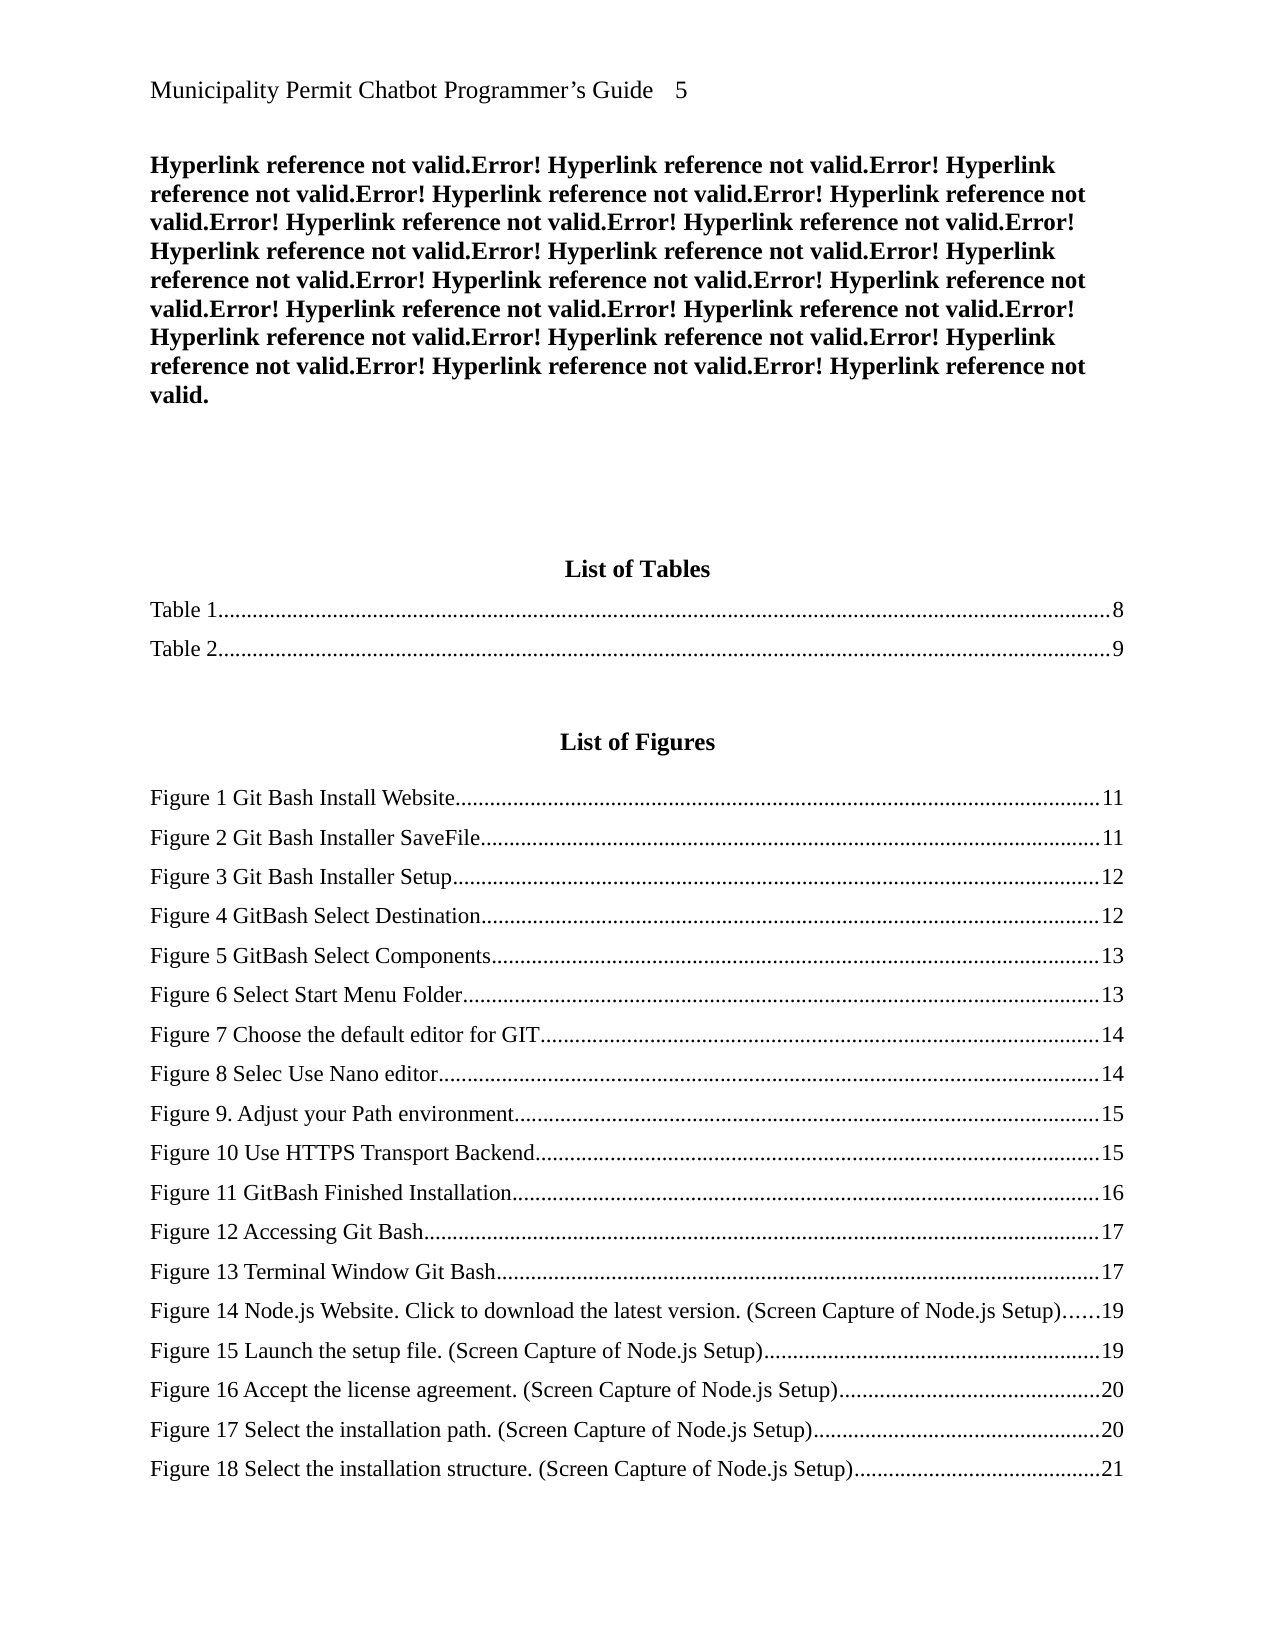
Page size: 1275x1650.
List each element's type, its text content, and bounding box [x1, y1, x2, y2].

text Figure 1 Git Bash Install Website 11 [150, 784, 1125, 811]
text Figure 16 Accept the license agreement. (Screen Capture of Node.js Setup) 20 [150, 1376, 1125, 1403]
text Figure 4 GitBash Select Destination 12 [150, 903, 1125, 929]
text Figure 10 Use HTTPS Transport Backend 15 [150, 1139, 1125, 1166]
text Figure 11 GitBash Finished Installation 16 [150, 1179, 1125, 1205]
text Figure 15 Launch the setup file. (Screen Capture of Node.js Setup) 19 [150, 1337, 1125, 1363]
text Table 2 9 [150, 635, 1125, 662]
text Figure 18 Select the installation structure. (Screen Capture of Node.js Setup) 21 [150, 1455, 1125, 1482]
text Figure 14 Node.js Website. Click to download the latest version. (Screen Capture of Node.js Setup) 19 [150, 1297, 1125, 1324]
text List of Tables [150, 554, 1125, 583]
text Figure 17 Select the installation path. (Screen Capture of Node.js Setup) 20 [150, 1416, 1125, 1442]
text Figure 2 Git Bash Installer SaveFile 11 [150, 824, 1125, 850]
text Table 1 8 [150, 596, 1125, 622]
text Figure 13 Terminal Window Git Bash 17 [150, 1258, 1125, 1284]
text Figure 6 Select Start Menu Folder 13 [150, 982, 1125, 1008]
text Figure 5 GitBash Select Components 13 [150, 942, 1125, 968]
text Figure 3 Git Bash Installer Setup 12 [150, 863, 1125, 889]
text List of Figures [150, 727, 1125, 755]
text Figure 9. Adjust your Path environment 15 [150, 1100, 1125, 1126]
text Figure 12 Accessing Git Bash 17 [150, 1218, 1125, 1245]
text Figure 7 Choose the default editor for GIT 14 [150, 1021, 1125, 1047]
text Figure 8 Selec Use Nano editor 14 [150, 1061, 1125, 1087]
